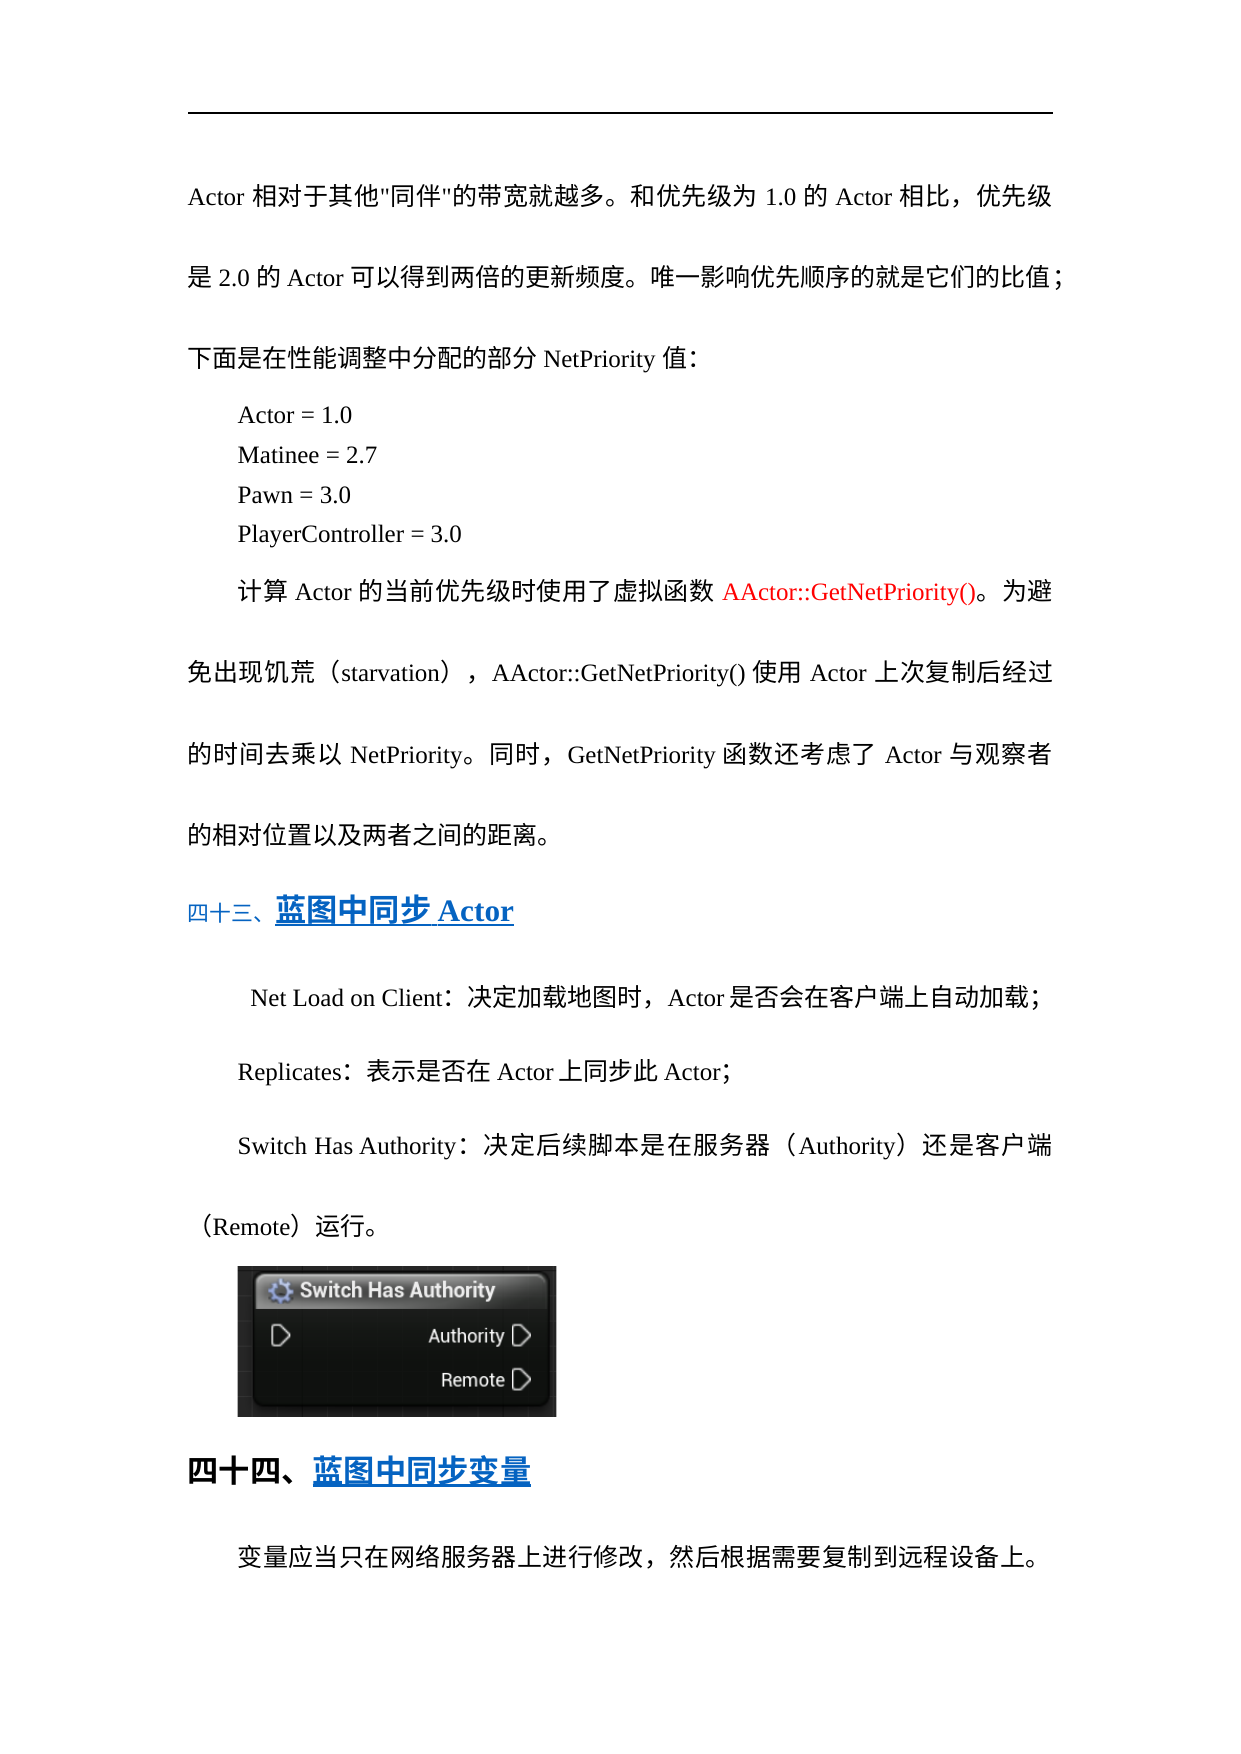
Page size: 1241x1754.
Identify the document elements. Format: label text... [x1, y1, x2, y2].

text 计算 Actor 的当前优先级时使用了虚拟函数 AActor::GetNetPriority()。为避免出现饥荒（starvation），AActor::GetNetPriority() 使用 Actor 上次复制后经过的时间去乘以 NetPriority。同时，GetNetPriority 函数还考虑了 Actor 与观察者的相对位置以及两者之间的距离。 [187, 557, 1053, 866]
text 变量应当只在网络服务器上进行修改，然后根据需要复制到远程设备上。可通过将变量设置为Replicated对其进行复制，也可通过RepNotify变量，该变量拥有Replicated的所有功能，同时还提供一个函数，每当该函数关联的变量更新时，该函数就会在服务器和客户端上执行。 [187, 1523, 1053, 1588]
subtitle 蓝图中同步变量 [187, 1436, 1053, 1501]
picture [237, 1266, 557, 1417]
text Actor = 1.0 [187, 398, 1053, 431]
text PlayerController = 3.0 [187, 518, 1053, 550]
text Matinee = 2.7 [187, 438, 1053, 471]
text Pawn = 3.0 [187, 478, 1053, 510]
text Replicates：表示是否在Actor上同步此Actor； [187, 1037, 1053, 1102]
text Net Load on Client：决定加载地图时，Actor是否会在客户端上自动加载； [187, 963, 1053, 1028]
text Switch Has Authority：决定后续脚本是在服务器（Authority）还是客户端（Remote）运行。 [187, 1111, 1053, 1257]
subtitle 蓝图中同步Actor [187, 875, 1053, 940]
